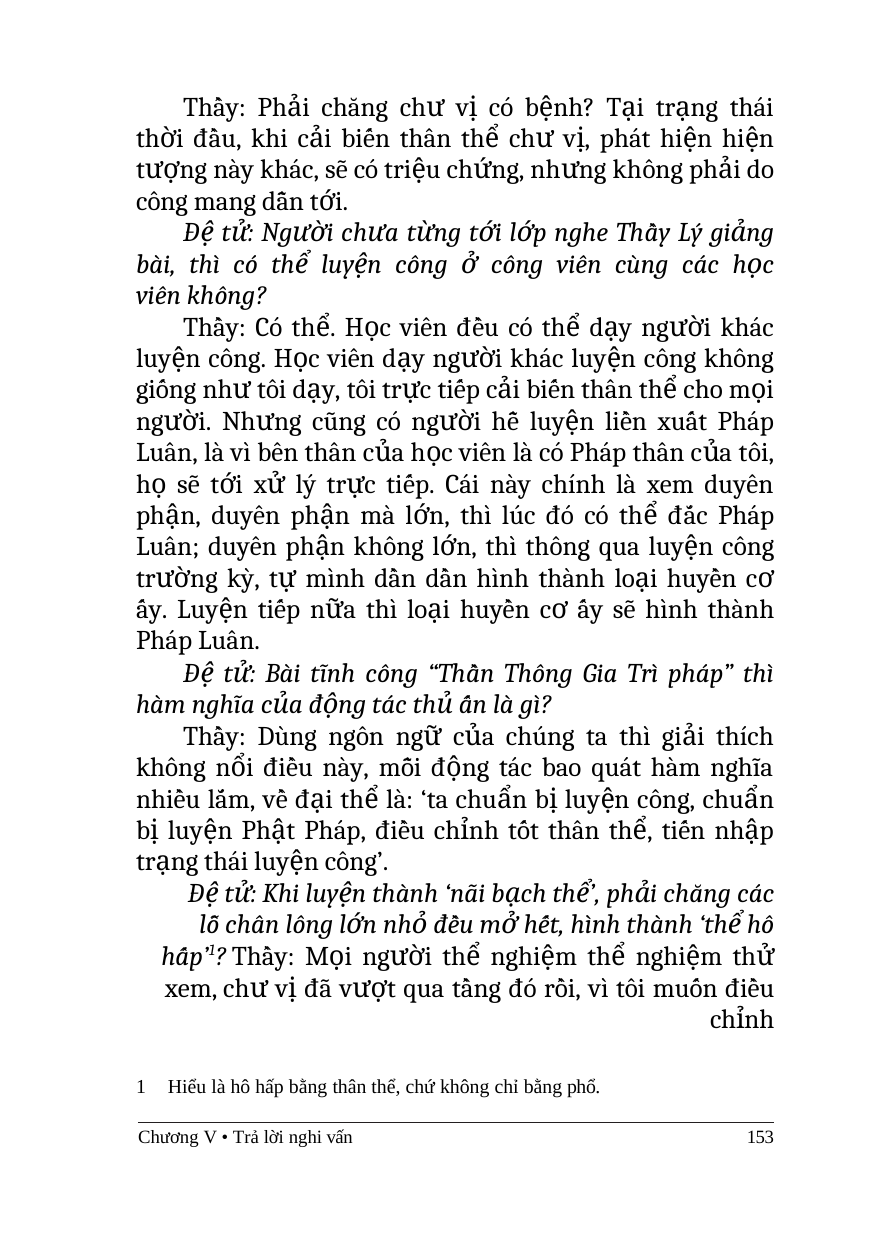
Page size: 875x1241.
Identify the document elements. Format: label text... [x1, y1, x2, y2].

text Thầy: Phải chăng chư vị có bệnh? Tại trạng thái thời đầu, khi cải biến thân thể chư vị, phát hiện hiện tượng này khác, sẽ có triệu chứng, nhưng không phải do công mang dẫn tới. [136, 92, 774, 217]
text Thầy: Dùng ngôn ngữ của chúng ta thì giải thích không nổi điều này, mỗi động tác bao quát hàm nghĩa nhiều lắm, về đại thể là: ‘ta chuẩn bị luyện công, chuẩn bị luyện Phật Pháp, điều chỉnh tốt thân thể, tiến nhập trạng thái luyện công’. [136, 721, 774, 877]
text Đệ tử: Bài tĩnh công “Thần Thông Gia Trì pháp” thì hàm nghĩa của động tác thủ ấn là gì? [136, 658, 774, 721]
text Thầy: Có thể. Học viên đều có thể dạy người khác luyện công. Học viên dạy người khác luyện công không giống như tôi dạy, tôi trực tiếp cải biến thân thể cho mọi người. Nhưng cũng có người hễ luyện liền xuất Pháp Luân, là vì bên thân của học viên là có Pháp thân của tôi, họ sẽ tới xử lý trực tiếp. Cái này chính là xem duyên phận, duyên phận mà lớn, thì lúc đó có thể đắc Pháp Luân; duyên phận không lớn, thì thông qua luyện công trường kỳ, tự mình dần dần hình thành loại huyền cơ ấy. Luyện tiếp nữa thì loại huyền cơ ấy sẽ hình thành Pháp Luân. [136, 312, 774, 657]
text 1 Hiểu là hô hấp bằng thân thể, chứ không chỉ bằng phổ. [136, 1074, 815, 1097]
text Đệ tử: Người chưa từng tới lớp nghe Thầy Lý giảng bài, thì có thể luyện công ở công viên cùng các học viên không? [136, 217, 774, 311]
text Đệ tử: Khi luyện thành ‘nãi bạch thể’, phải chăng các lỗ chân lông lớn nhỏ đều mở hết, hình thành ‘thể hô hấp’1? Thầy: Mọi người thể nghiệm thể nghiệm thử xem, chư vị đã vượt qua tầng đó rồi, vì tôi muốn điều chỉnh [136, 878, 774, 1035]
